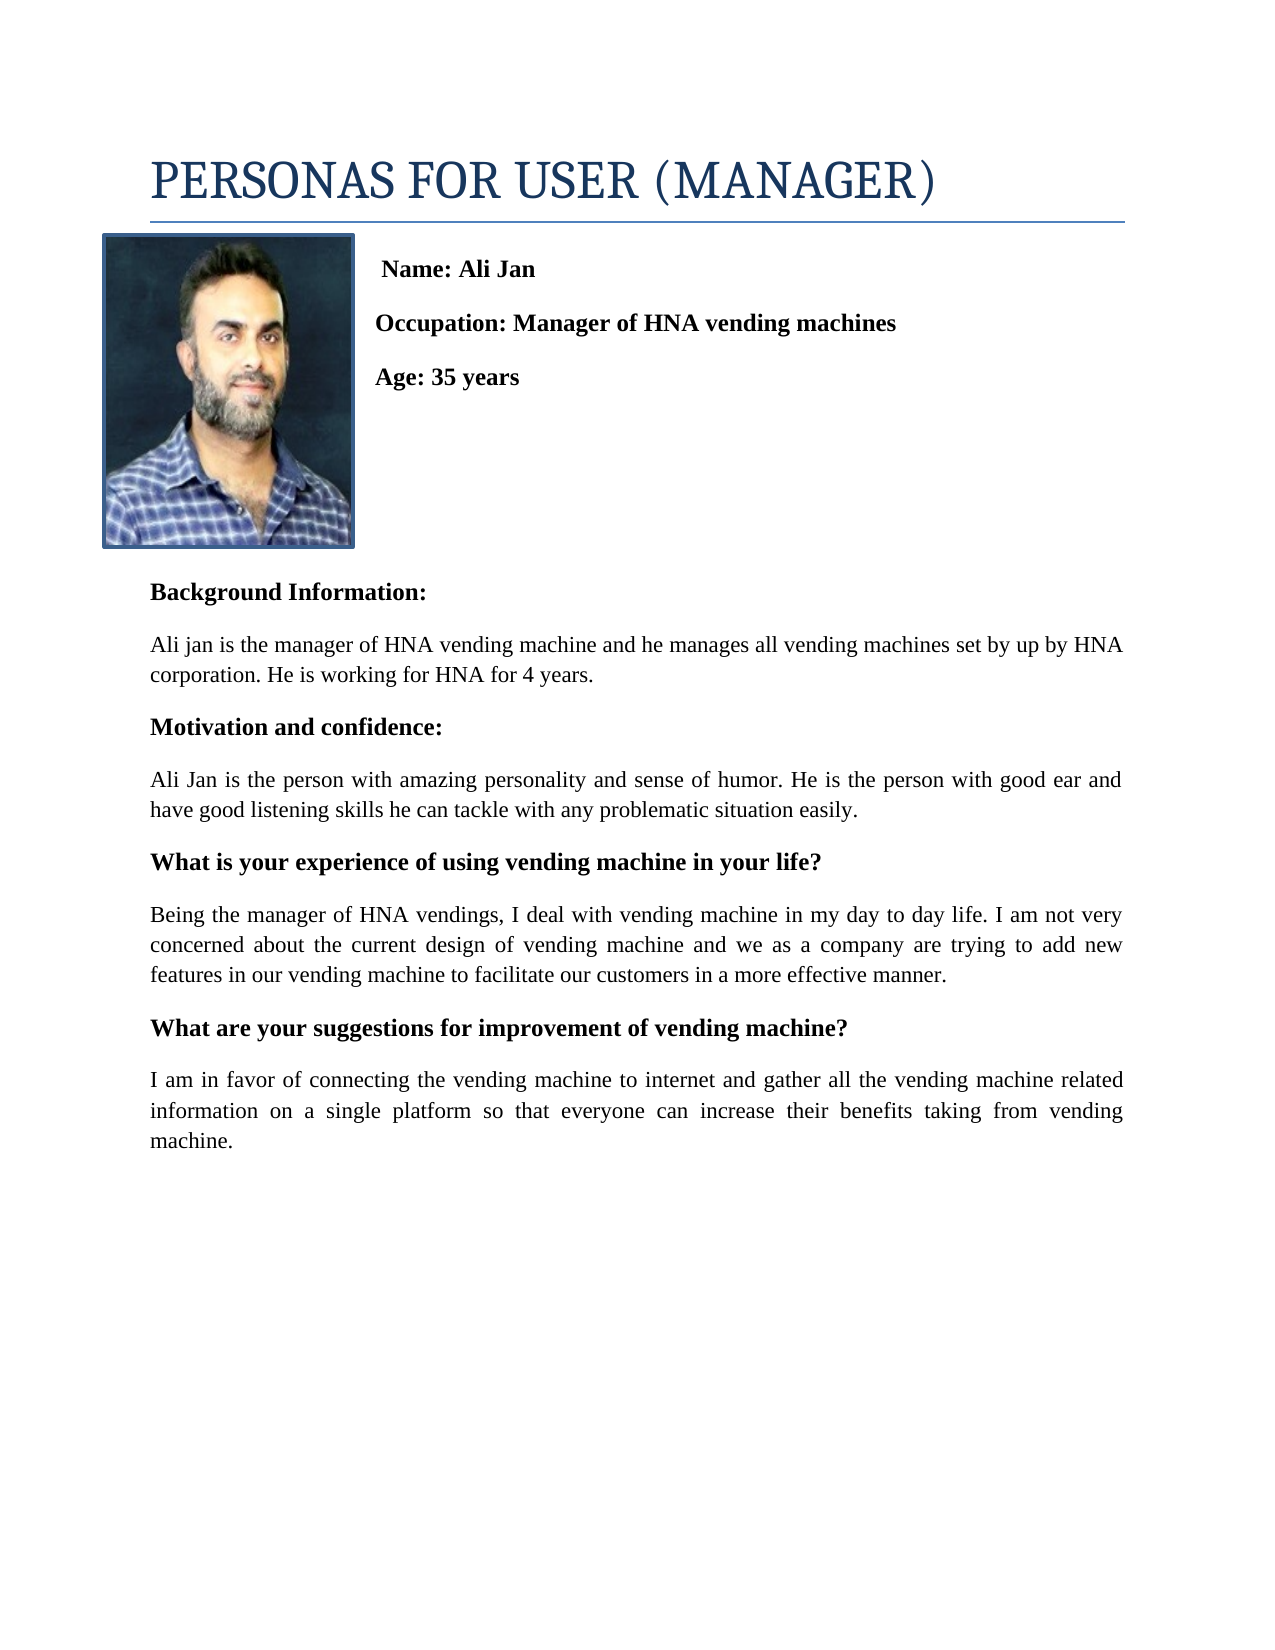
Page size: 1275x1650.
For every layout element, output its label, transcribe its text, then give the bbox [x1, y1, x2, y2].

text What is your experience of using vending machine in your life? [150, 847, 1125, 876]
text Ali jan is the manager of HNA vending machine and he manages all vending machines set by up by HNA corporation. He is working for HNA for 4 years. [150, 631, 1125, 687]
text Background Information: [150, 577, 1125, 606]
text Occupation: Manager of HNA vending machines [355, 308, 1125, 337]
text Name: Ali Jan [375, 254, 1125, 283]
text Motivation and confidence: [150, 712, 1125, 741]
text I am in favor of connecting the vending machine to internet and gather all the vending machine related information on a single platform so that everyone can increase their benefits taking from vending machine. [150, 1066, 1125, 1153]
text What are your suggestions for improvement of vending machine? [150, 1013, 1125, 1041]
text Age: 35 years [375, 362, 1125, 390]
text Ali Jan is the person with amazing personality and sense of humor. He is the person with good ear and have good listening skills he can tackle with any problematic situation easily. [150, 766, 1125, 823]
title PERSONAS FOR USER (MANAGER) [150, 150, 1125, 221]
picture [106, 237, 351, 545]
text Being the manager of HNA vendings, I deal with vending machine in my day to day life. I am not very concerned about the current design of vending machine and we as a company are trying to add new features in our vending machine to facilitate our customers in a more effective manner. [150, 901, 1125, 988]
